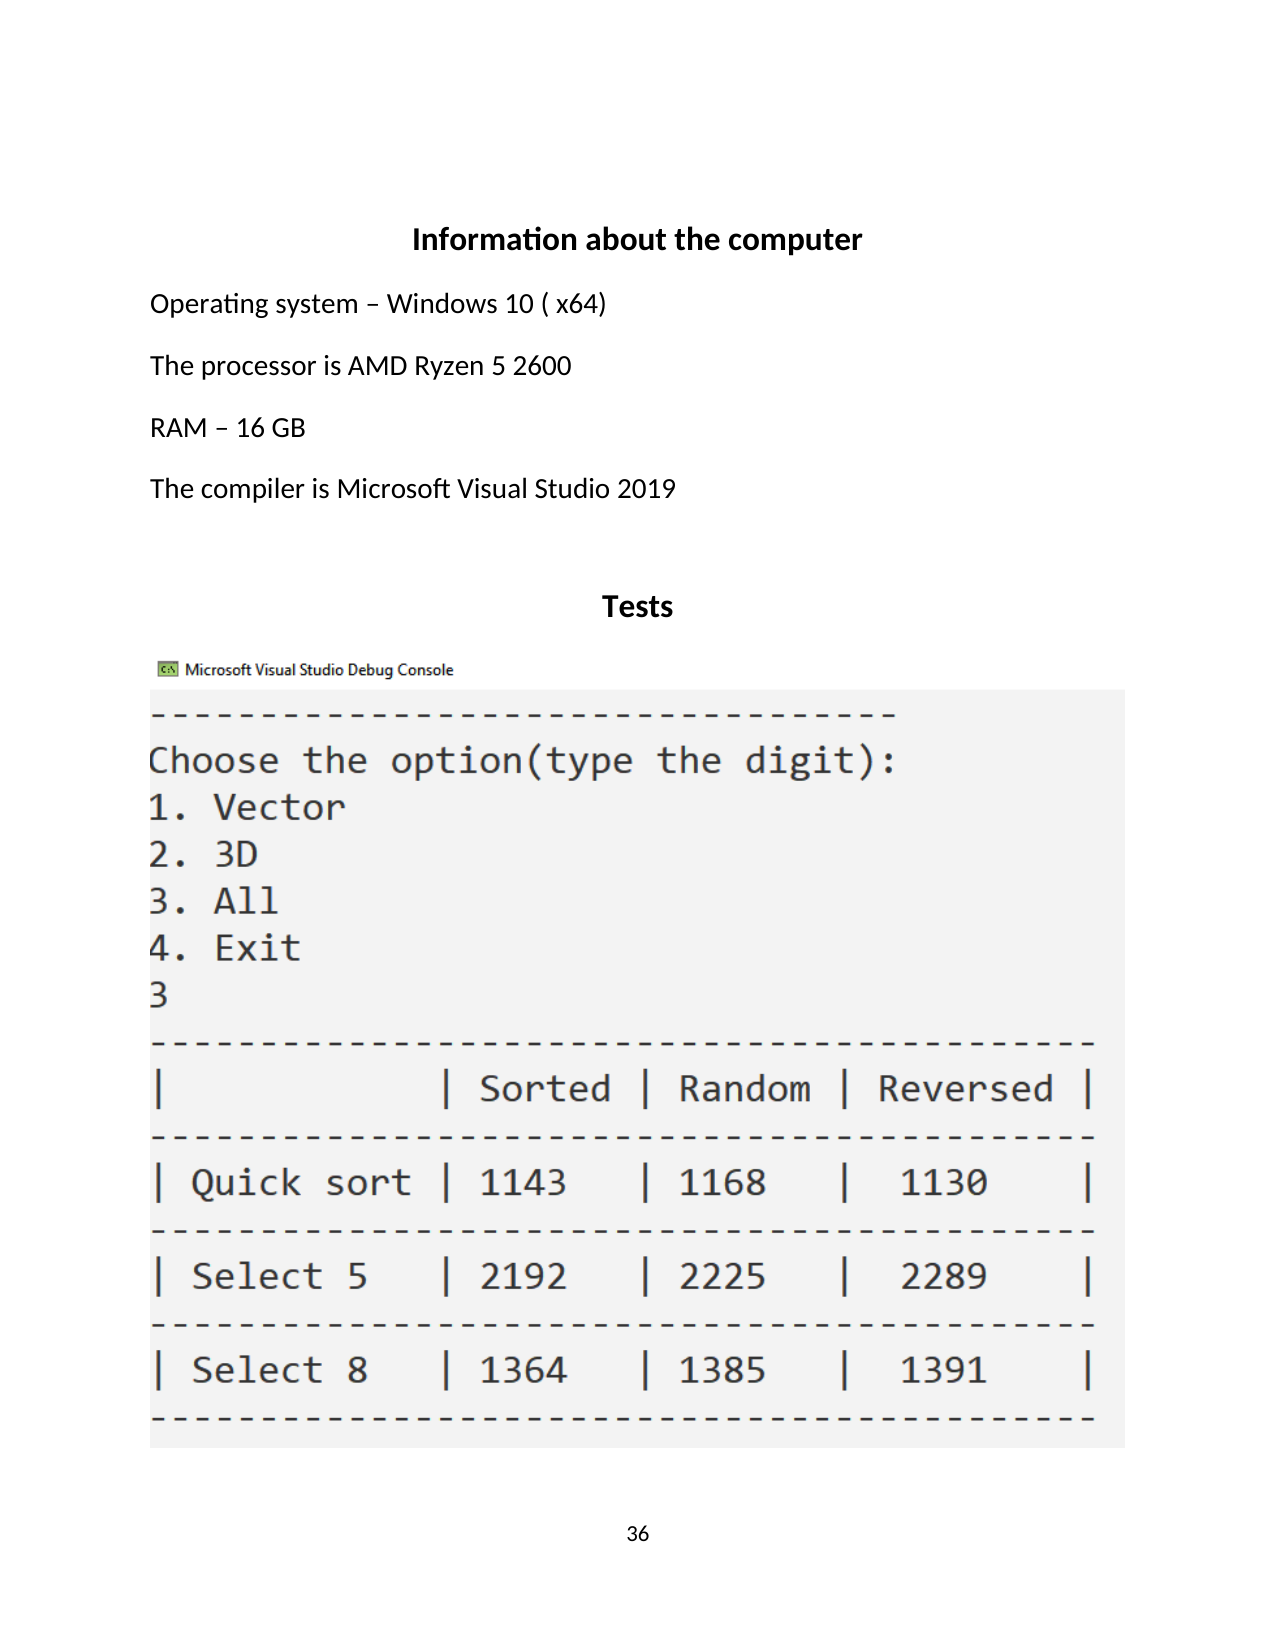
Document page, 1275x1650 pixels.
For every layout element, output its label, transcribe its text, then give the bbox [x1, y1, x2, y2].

text The processor is AMD Ryzen 5 2600 [150, 347, 1125, 383]
text Operating system – Windows 10 ( x64) [150, 285, 1125, 321]
text Tests [150, 585, 1125, 626]
text Information about the computer [150, 218, 1125, 258]
text RAM – 16 GB [150, 409, 1125, 444]
picture [150, 652, 1125, 1448]
text The compiler is Microsoft Visual Studio 2019 [150, 471, 1125, 506]
